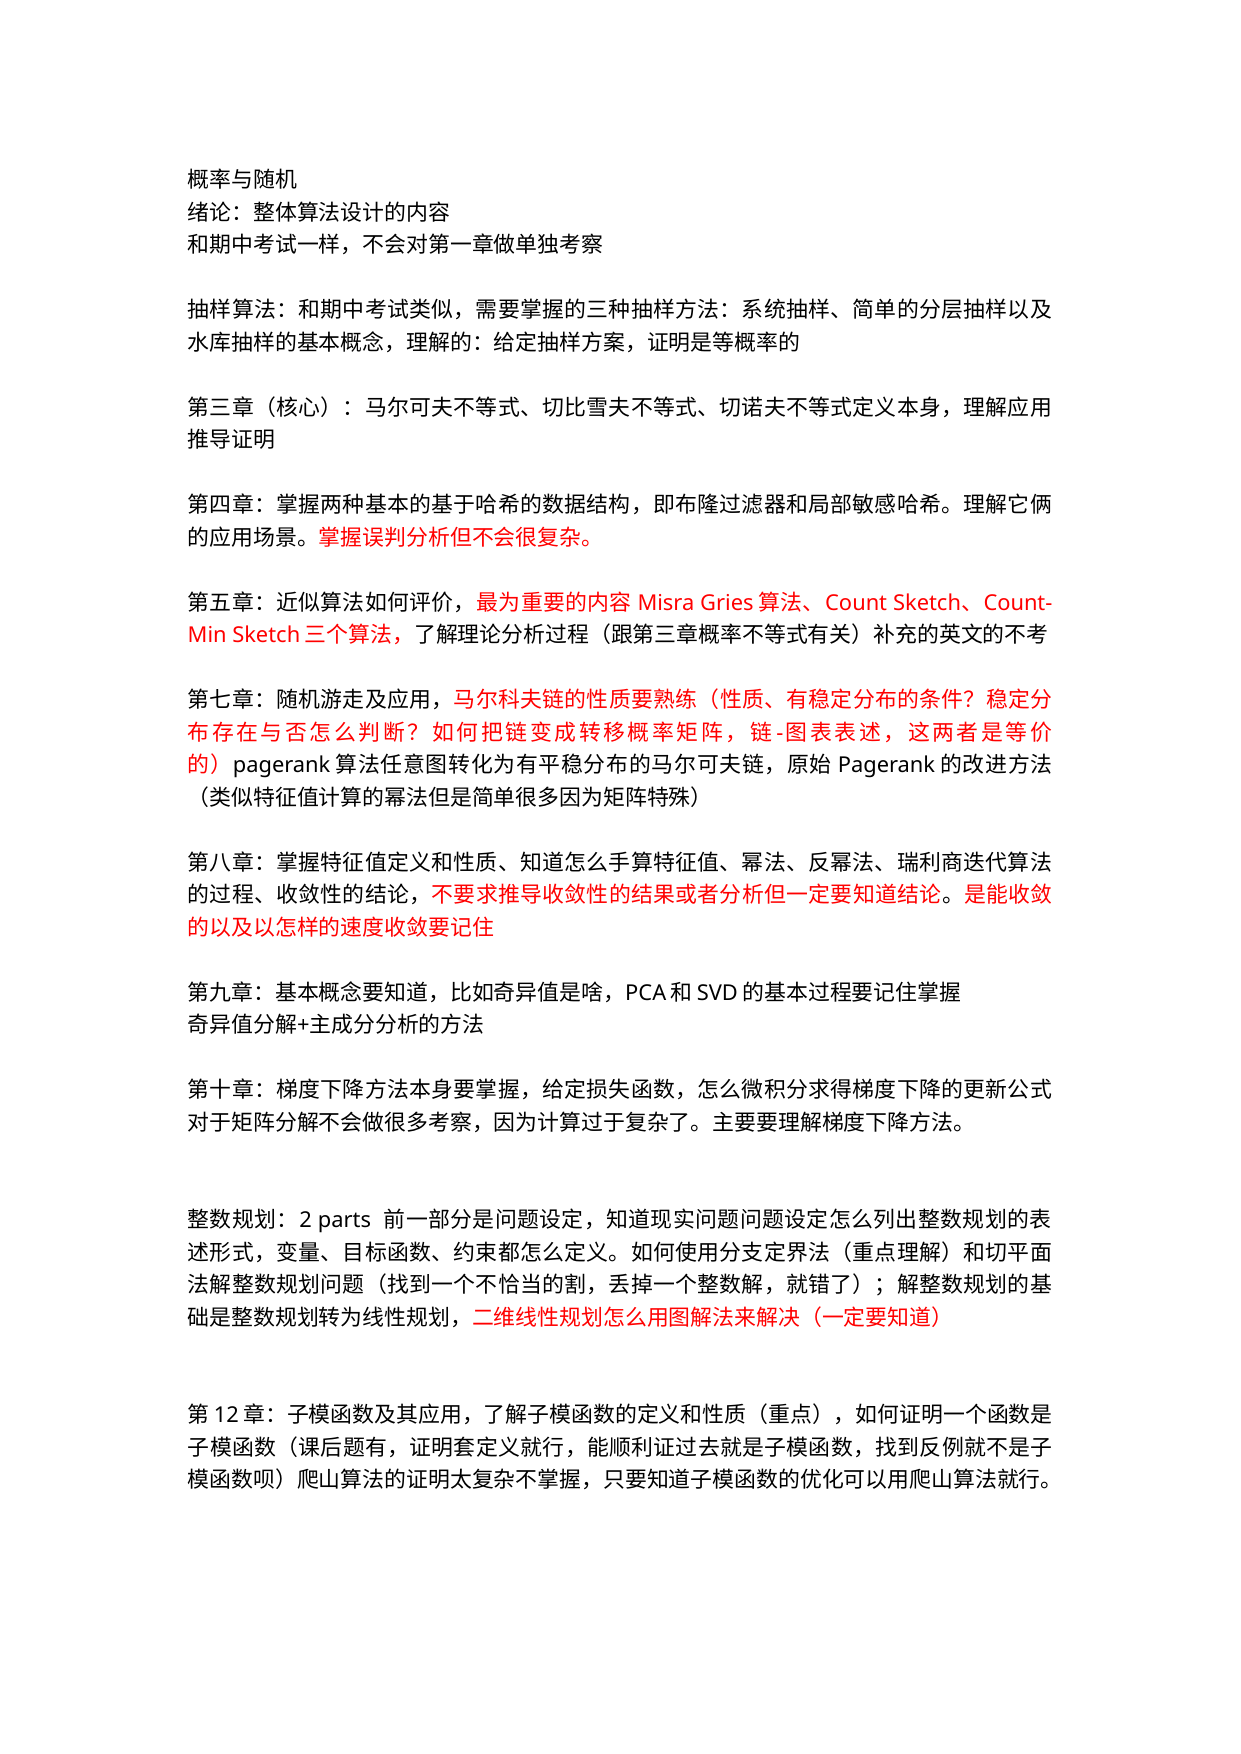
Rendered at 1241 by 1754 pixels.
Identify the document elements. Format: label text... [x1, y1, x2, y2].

text 第十章：梯度下降方法本身要掌握，给定损失函数，怎么微积分求得梯度下降的更新公式。对于矩阵分解不会做很多考察，因为计算过于复杂了。主要要理解梯度下降方法。 [187, 1072, 1053, 1137]
text 整数规划：2 parts 前一部分是问题设定，知道现实问题问题设定怎么列出整数规划的表述形式，变量、目标函数、约束都怎么定义。如何使用分支定界法（重点理解）和切平面法解整数规划问题（找到一个不恰当的割，丢掉一个整数解，就错了）；解整数规划的基础是整数规划转为线性规划，二维线性规划怎么用图解法来解决（一定要知道） [187, 1202, 1053, 1332]
text 第12章：子模函数及其应用，了解子模函数的定义和性质（重点），如何证明一个函数是子模函数（课后题有，证明套定义就行，能顺利证过去就是子模函数，找到反例就不是子模函数呗）爬山算法的证明太复杂不掌握，只要知道子模函数的优化可以用爬山算法就行。 [187, 1397, 1053, 1494]
text 概率与随机 [187, 162, 1053, 194]
text 第九章：基本概念要知道，比如奇异值是啥，PCA和SVD的基本过程要记住掌握 [187, 974, 1053, 1007]
text 抽样算法：和期中考试类似，需要掌握的三种抽样方法：系统抽样、简单的分层抽样以及水库抽样的基本概念，理解的：给定抽样方案，证明是等概率的 [187, 292, 1053, 357]
text 绪论：整体算法设计的内容 [187, 194, 1053, 227]
text 奇异值分解+主成分分析的方法 [187, 1007, 1053, 1039]
text 第四章：掌握两种基本的基于哈希的数据结构，即布隆过滤器和局部敏感哈希。理解它俩的应用场景。掌握误判分析但不会很复杂。 [187, 487, 1053, 552]
text 第七章：随机游走及应用，马尔科夫链的性质要熟练（性质、有稳定分布的条件？稳定分布存在与否怎么判断？如何把链变成转移概率矩阵，链-图表表述，这两者是等价的）pagerank算法任意图转化为有平稳分布的马尔可夫链，原始Pagerank的改进方法（类似特征值计算的幂法但是简单很多因为矩阵特殊） [187, 682, 1053, 812]
text 和期中考试一样，不会对第一章做单独考察 [187, 227, 1053, 259]
text 第五章：近似算法如何评价，最为重要的内容 Misra Gries算法、Count Sketch、Count-Min Sketch三个算法，了解理论分析过程（跟第三章概率不等式有关）补充的英文的不考 [187, 584, 1053, 649]
text 第八章：掌握特征值定义和性质、知道怎么手算特征值、幂法、反幂法、瑞利商迭代算法的过程、收敛性的结论，不要求推导收敛性的结果或者分析但一定要知道结论。是能收敛的以及以怎样的速度收敛要记住 [187, 844, 1053, 942]
text 第三章（核心）：马尔可夫不等式、切比雪夫不等式、切诺夫不等式定义本身，理解应用、推导证明 [187, 389, 1053, 454]
